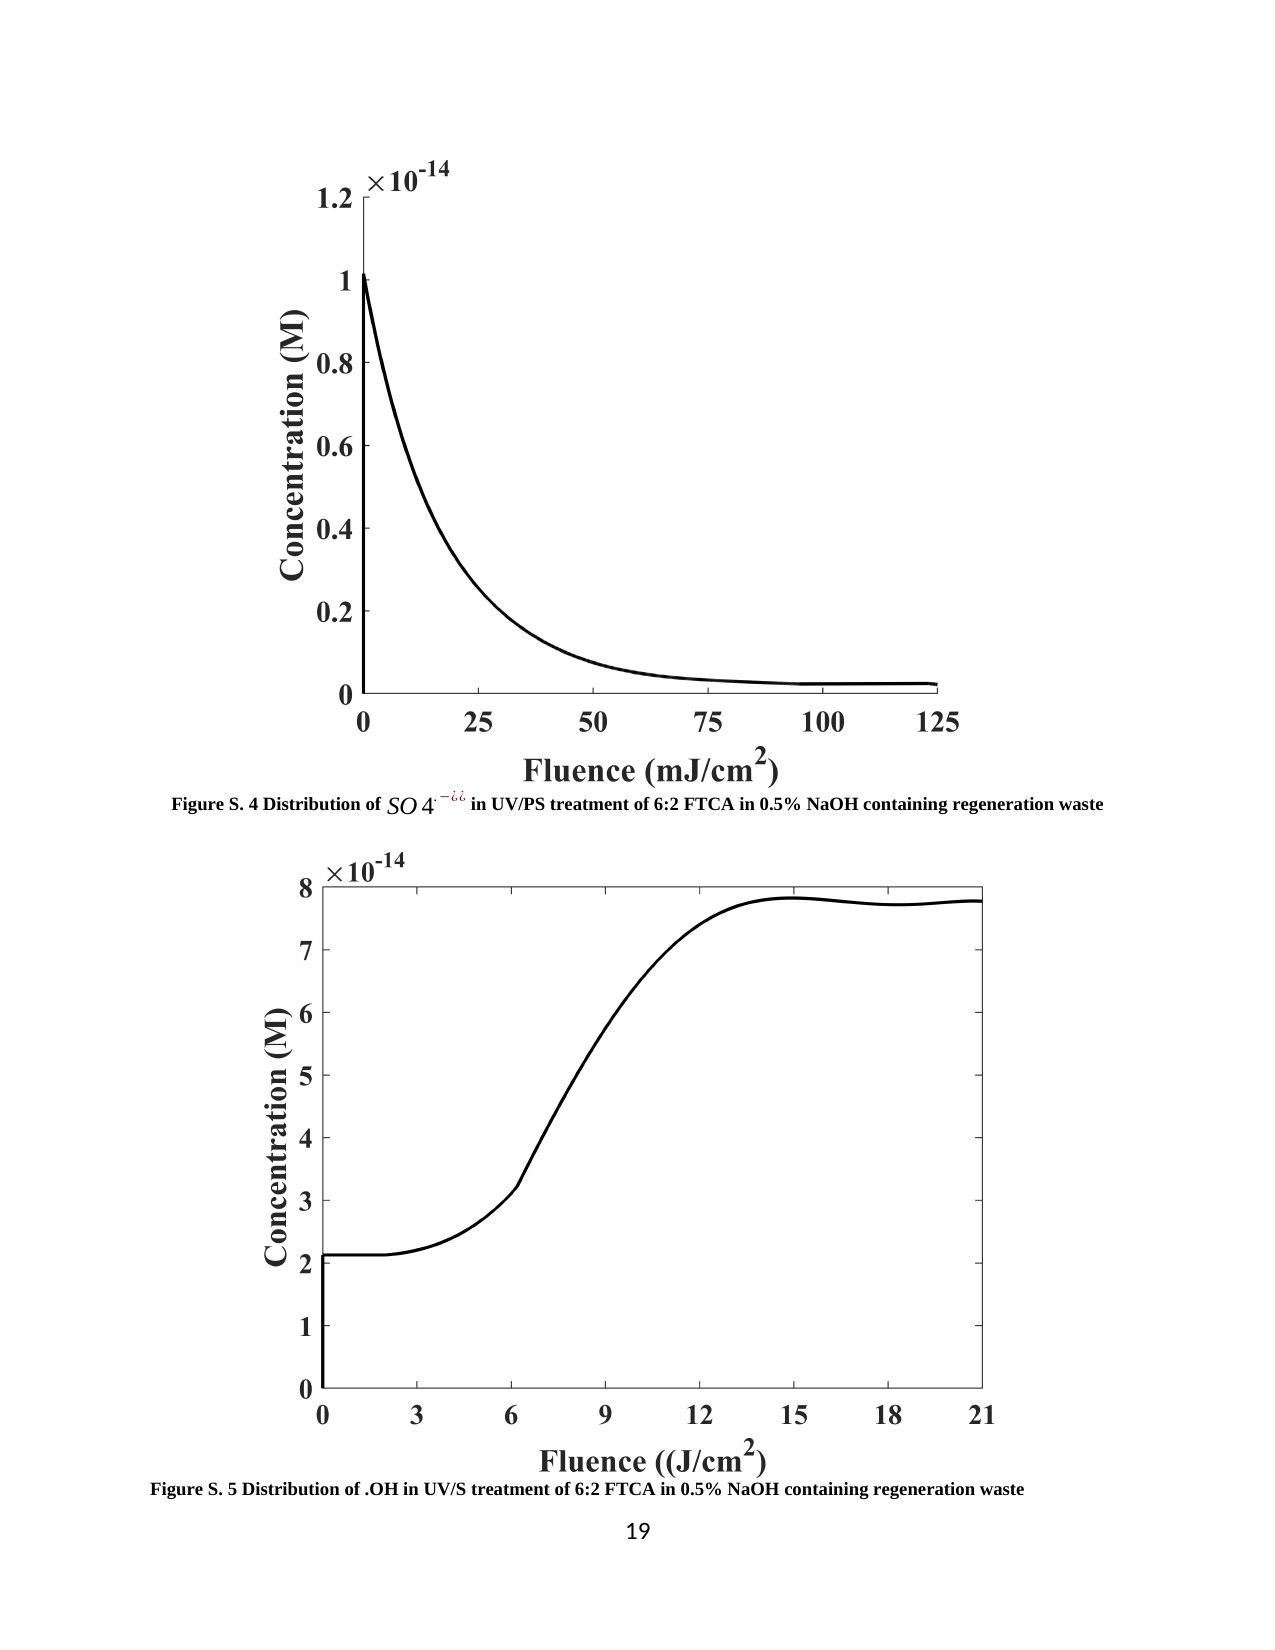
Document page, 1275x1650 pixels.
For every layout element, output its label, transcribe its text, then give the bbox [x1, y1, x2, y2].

text Figure S. 5 Distribution of .OH in UV/S treatment of 6:2 FTCA in 0.5% NaOH containing regeneration waste [150, 1478, 1125, 1499]
picture [212, 839, 1063, 1478]
text Figure S. 4 Distribution of in UV/PS treatment of 6:2 FTCA in 0.5% NaOH containing regeneration waste [150, 788, 1125, 819]
picture [267, 150, 1008, 788]
